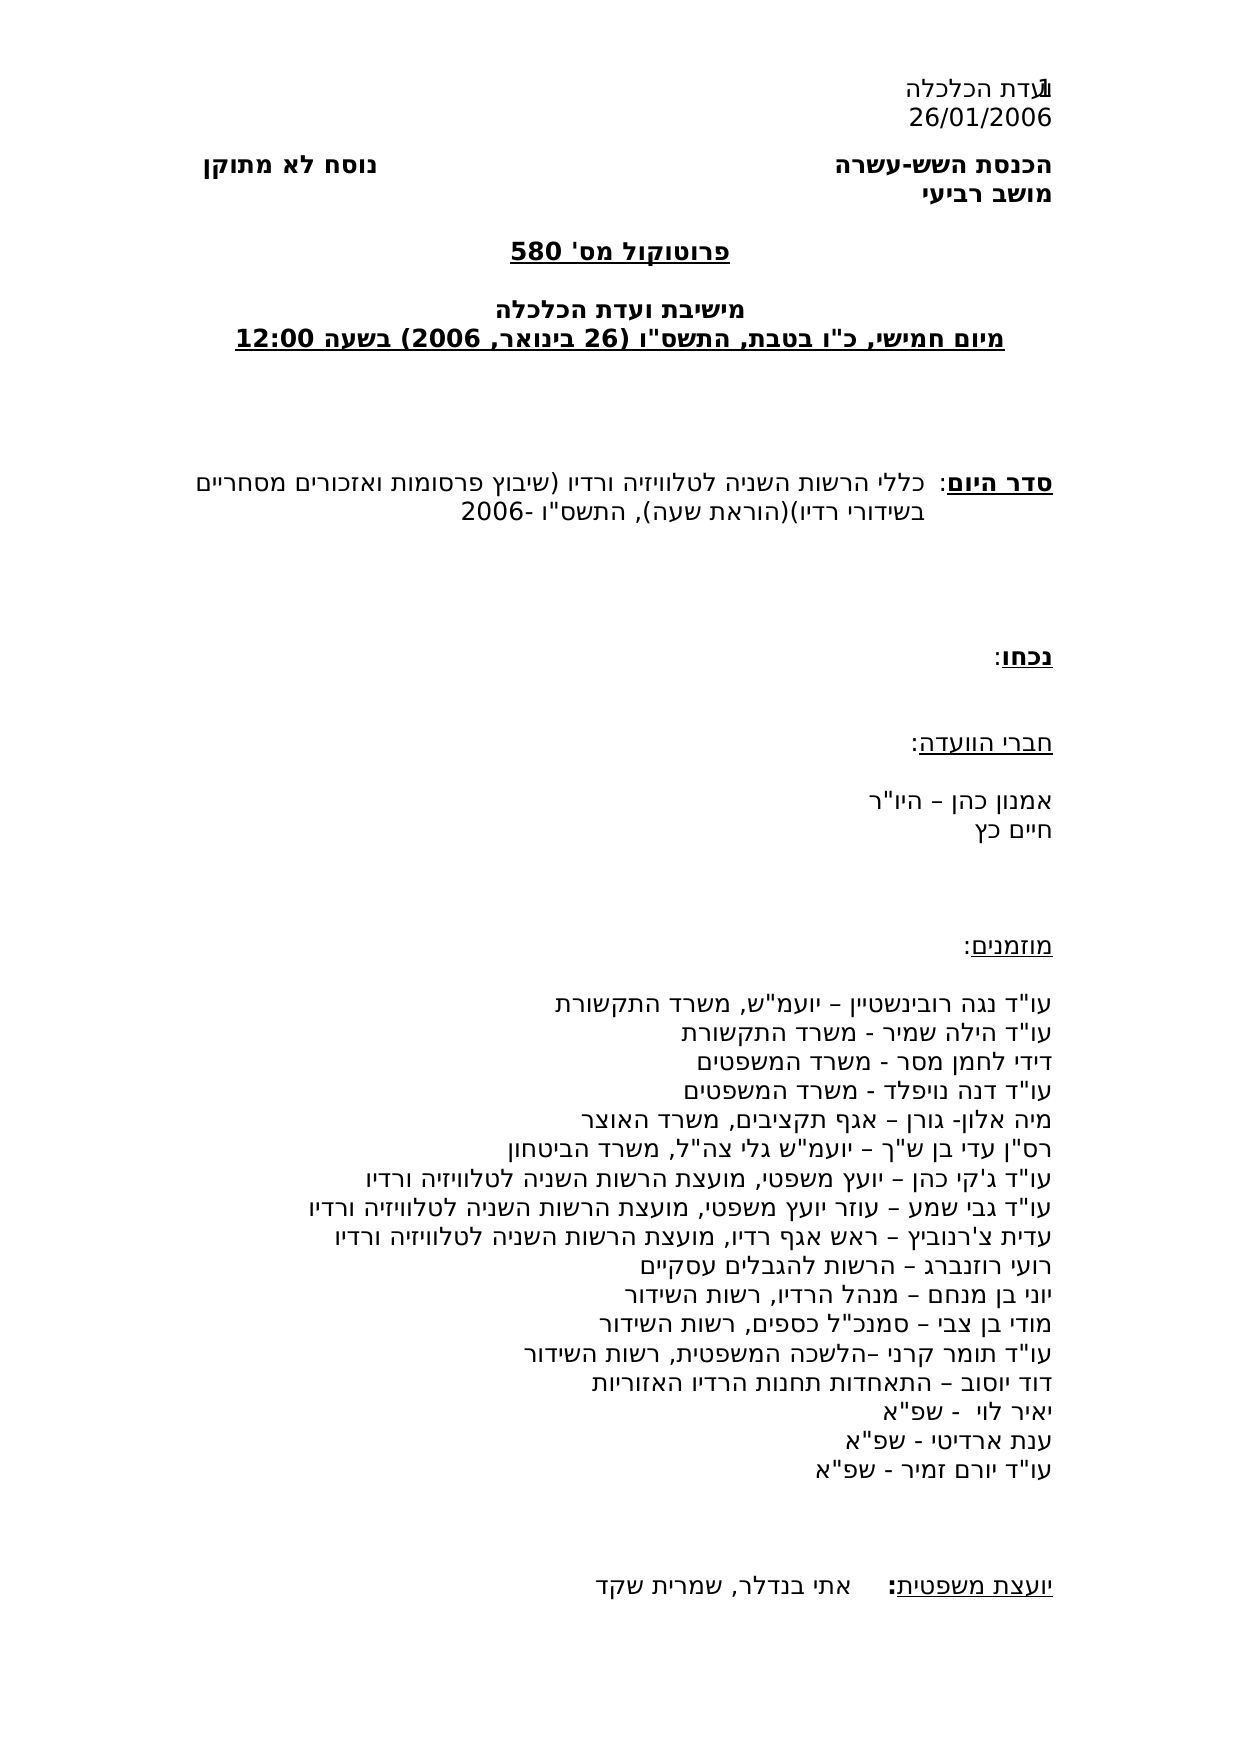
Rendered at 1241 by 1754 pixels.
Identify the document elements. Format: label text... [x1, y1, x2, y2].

text סדר היום: כללי הרשות השניה לטלוויזיה ורדיו (שיבוץ פרסומות ואזכורים מסחריים [187, 468, 1053, 497]
text נכחו: [187, 642, 1053, 671]
text מיה אלון- גורן – אגף תקציבים, משרד האוצר [187, 1105, 1053, 1134]
text רועי רוזנברג – הרשות להגבלים עסקיים [187, 1251, 1053, 1280]
text אמנון כהן – היו"ר [187, 786, 1053, 815]
text מושב רביעי [187, 179, 1053, 208]
subtitle הכנסת השש-עשרה נוסח לא מתוקן [187, 150, 1053, 179]
text עו"ד נגה רובינשטיין – יועמ"ש, משרד התקשורת [187, 989, 1053, 1018]
subtitle פרוטוקול מס' 580 [187, 237, 1053, 266]
text בשידורי רדיו)(הוראת שעה), התשס"ו -‏2006 [187, 497, 1053, 527]
text מוזמנים: [187, 931, 1053, 960]
text עו"ד דנה נויפלד - משרד המשפטים [187, 1076, 1053, 1105]
text עדית צ'רנוביץ – ראש אגף רדיו, מועצת הרשות השניה לטלוויזיה ורדיו [187, 1222, 1053, 1251]
text חברי הוועדה: [187, 728, 1053, 757]
text יועצת משפטית: אתי בנדלר, שמרית שקד [187, 1571, 1053, 1600]
text עו"ד תומר קרני –הלשכה המשפטית, רשות השידור [187, 1339, 1053, 1368]
text עו"ד יורם זמיר - שפ"א [187, 1455, 1053, 1484]
text מישיבת ועדת הכלכלה [187, 295, 1053, 324]
text עו"ד גבי שמע – עוזר יועץ משפטי, מועצת הרשות השניה לטלוויזיה ורדיו [187, 1193, 1053, 1222]
text עו"ד ג'קי כהן – יועץ משפטי, מועצת הרשות השניה לטלוויזיה ורדיו [187, 1164, 1053, 1193]
text חיים כץ [187, 815, 1053, 844]
text ענת ארדיטי - שפ"א [187, 1426, 1053, 1455]
text דידי לחמן מסר - משרד המשפטים [187, 1047, 1053, 1076]
text דוד יוסוב – התאחדות תחנות הרדיו האזוריות [187, 1368, 1053, 1397]
text יוני בן מנחם – מנהל הרדיו, רשות השידור [187, 1280, 1053, 1309]
text רס"ן עדי בן ש"ך – יועמ"ש גלי צה"ל, משרד הביטחון [187, 1134, 1053, 1164]
text יאיר לוי - שפ"א [187, 1397, 1053, 1426]
text עו"ד הילה שמיר - משרד התקשורת [187, 1018, 1053, 1047]
text מודי בן צבי – סמנכ"ל כספים, רשות השידור [187, 1309, 1053, 1339]
subtitle מיום חמישי, כ"ו בטבת, התשס"ו (26 בינואר, 2006) בשעה 12:00 [187, 324, 1053, 353]
